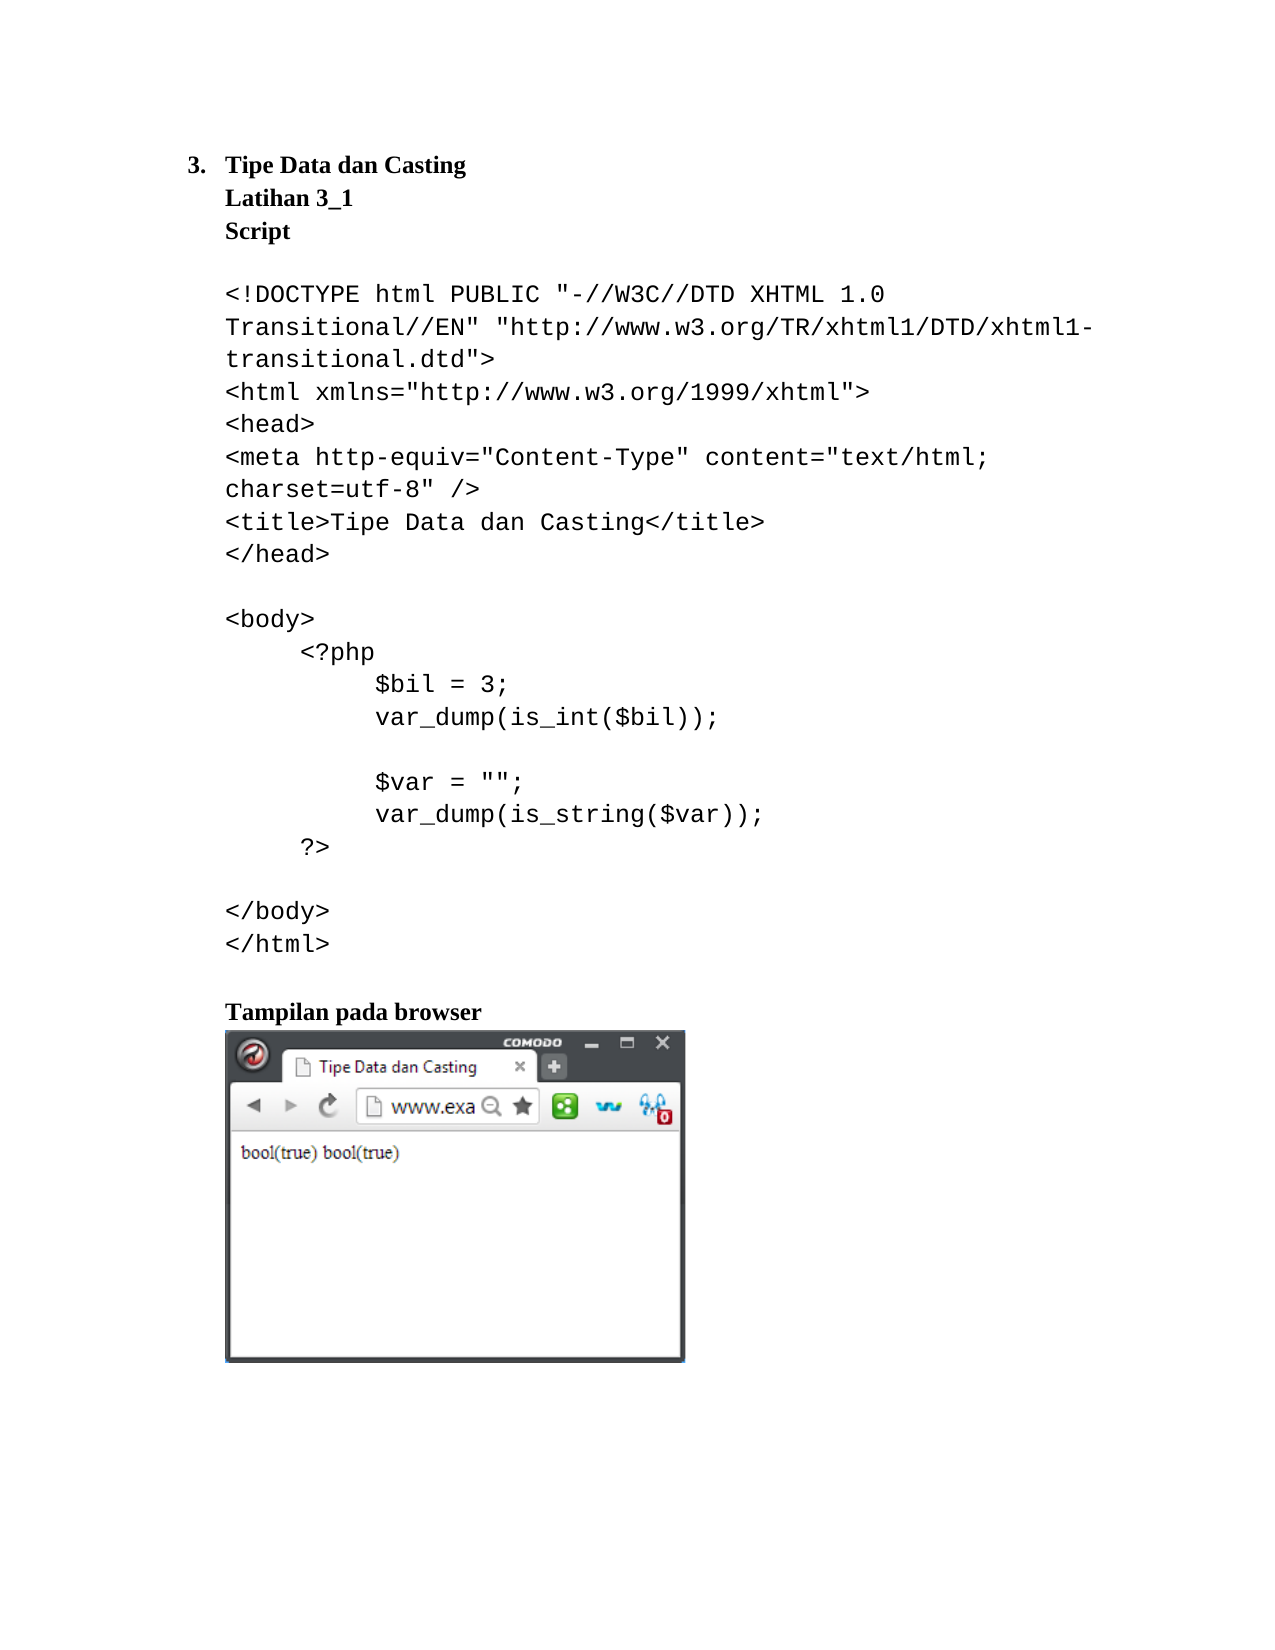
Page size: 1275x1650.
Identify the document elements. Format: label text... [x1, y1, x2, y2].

picture [225, 1030, 686, 1363]
list Latihan 3_1 [225, 183, 1125, 212]
list $bil = 3; [225, 672, 1125, 700]
list <body> [225, 607, 1125, 635]
list ?> [225, 834, 1125, 863]
list var_dump(is_string($var)); [225, 802, 1125, 830]
list $var = ""; [225, 769, 1125, 798]
list <meta http-equiv="Content-Type" content="text/html; charset=utf-8" /> [225, 444, 1125, 505]
list <?php [225, 639, 1125, 668]
list </body> [225, 899, 1125, 927]
list </html> [225, 931, 1125, 960]
list Tipe Data dan Casting [187, 150, 1125, 179]
list Script [225, 216, 1125, 245]
list var_dump(is_int($bil)); [225, 704, 1125, 733]
list <!DOCTYPE html PUBLIC "-//W3C//DTD XHTML 1.0 Transitional//EN" "http://www.w3.org/TR/xhtml1/DTD/xhtml1-transitional.dtd"> [225, 282, 1125, 375]
list </head> [225, 542, 1125, 570]
list <title>Tipe Data dan Casting</title> [225, 509, 1125, 538]
list <html xmlns="http://www.w3.org/1999/xhtml"> [225, 379, 1125, 408]
list Tampilan pada browser [225, 997, 1125, 1026]
list <head> [225, 412, 1125, 440]
